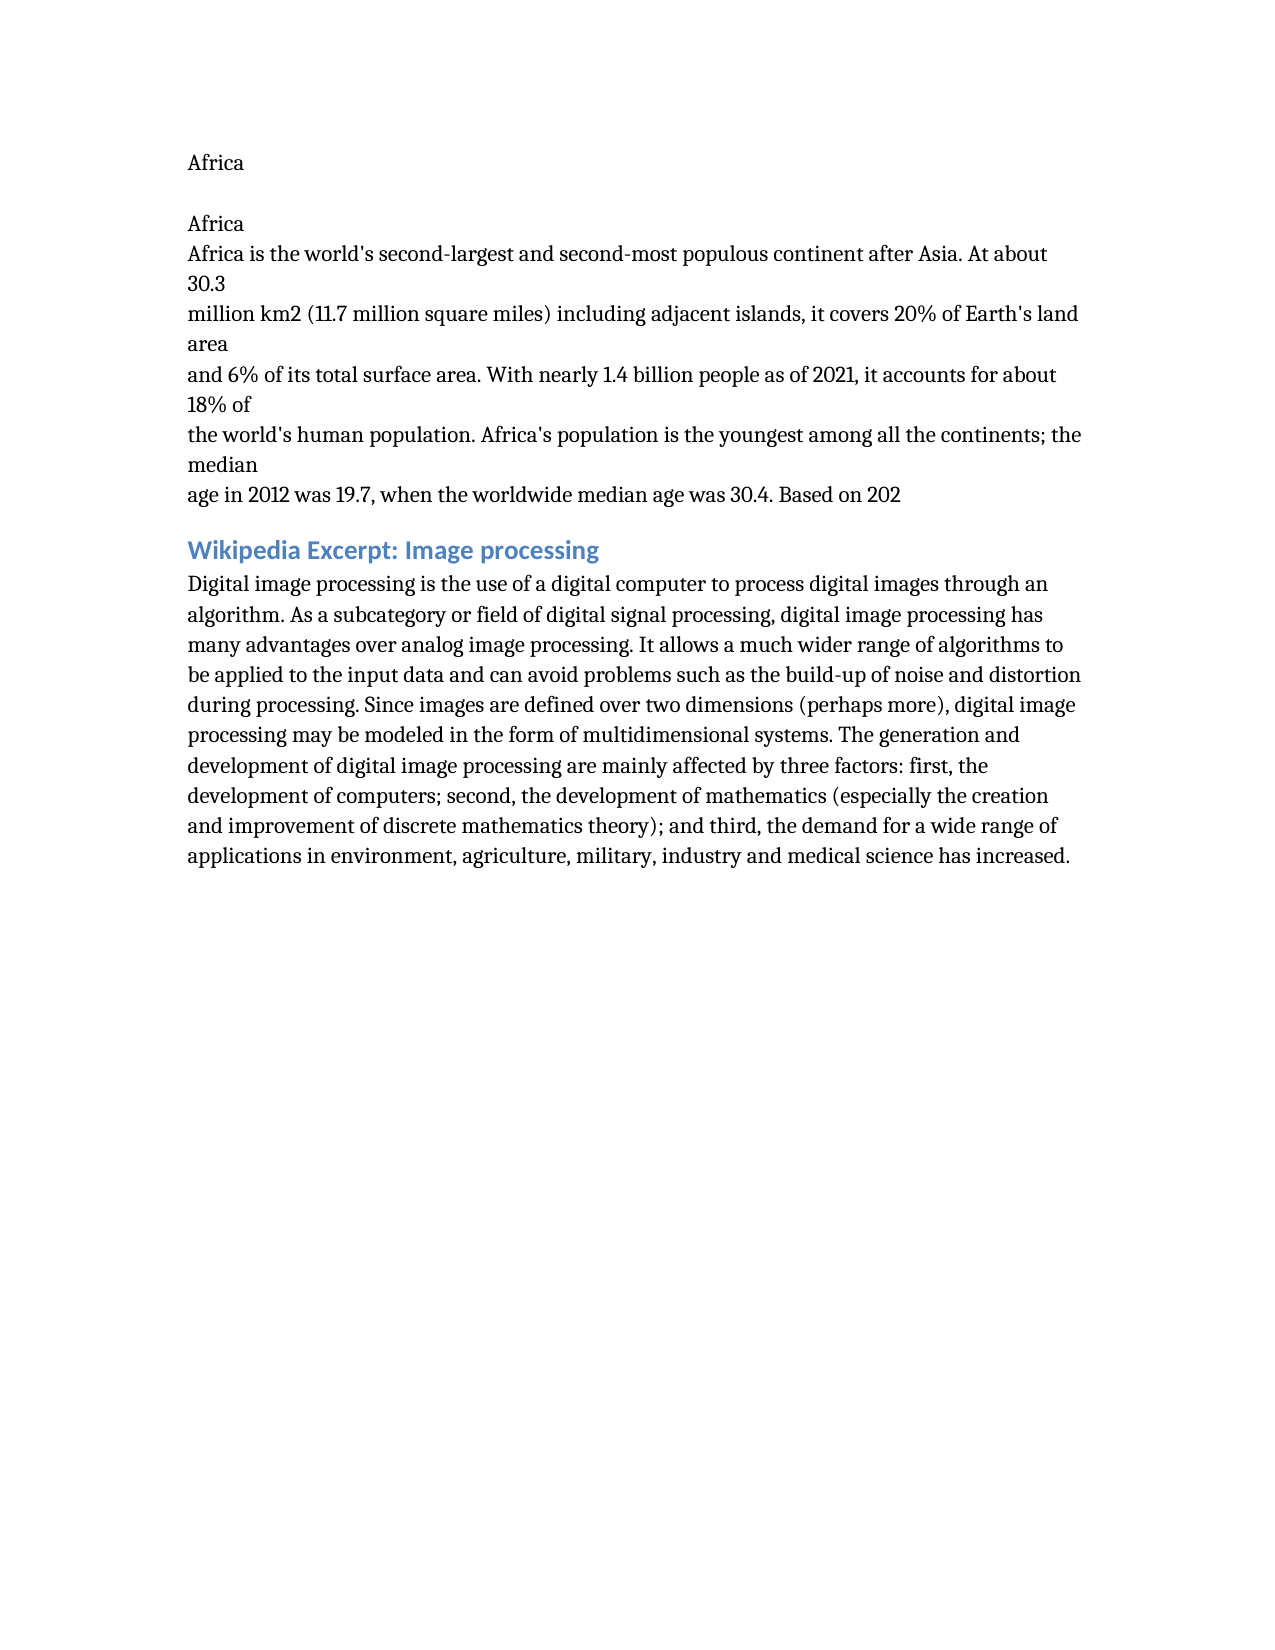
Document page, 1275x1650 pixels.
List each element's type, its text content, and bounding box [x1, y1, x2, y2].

subtitle Wikipedia Excerpt: Image processing [187, 533, 1087, 566]
text Africa Africa Africa is the world's second-largest and second-most populous continent after Asia. At about 30.3 million km2 (11.7 million square miles) including adjacent islands, it covers 20% of Earth's land area and 6% of its total surface area. With nearly 1.4 billion people as of 2021, it accounts for about 18% of the world's human population. Africa's population is the youngest among all the continents; the median age in 2012 was 19.7, when the worldwide median age was 30.4. Based on 202 [187, 150, 1087, 509]
text Digital image processing is the use of a digital computer to process digital images through an algorithm. As a subcategory or field of digital signal processing, digital image processing has many advantages over analog image processing. It allows a much wider range of algorithms to be applied to the input data and can avoid problems such as the build-up of noise and distortion during processing. Since images are defined over two dimensions (perhaps more), digital image processing may be modeled in the form of multidimensional systems. The generation and development of digital image processing are mainly affected by three factors: first, the development of computers; second, the development of mathematics (especially the creation and improvement of discrete mathematics theory); and third, the demand for a wide range of applications in environment, agriculture, military, industry and medical science has increased. [187, 571, 1087, 869]
